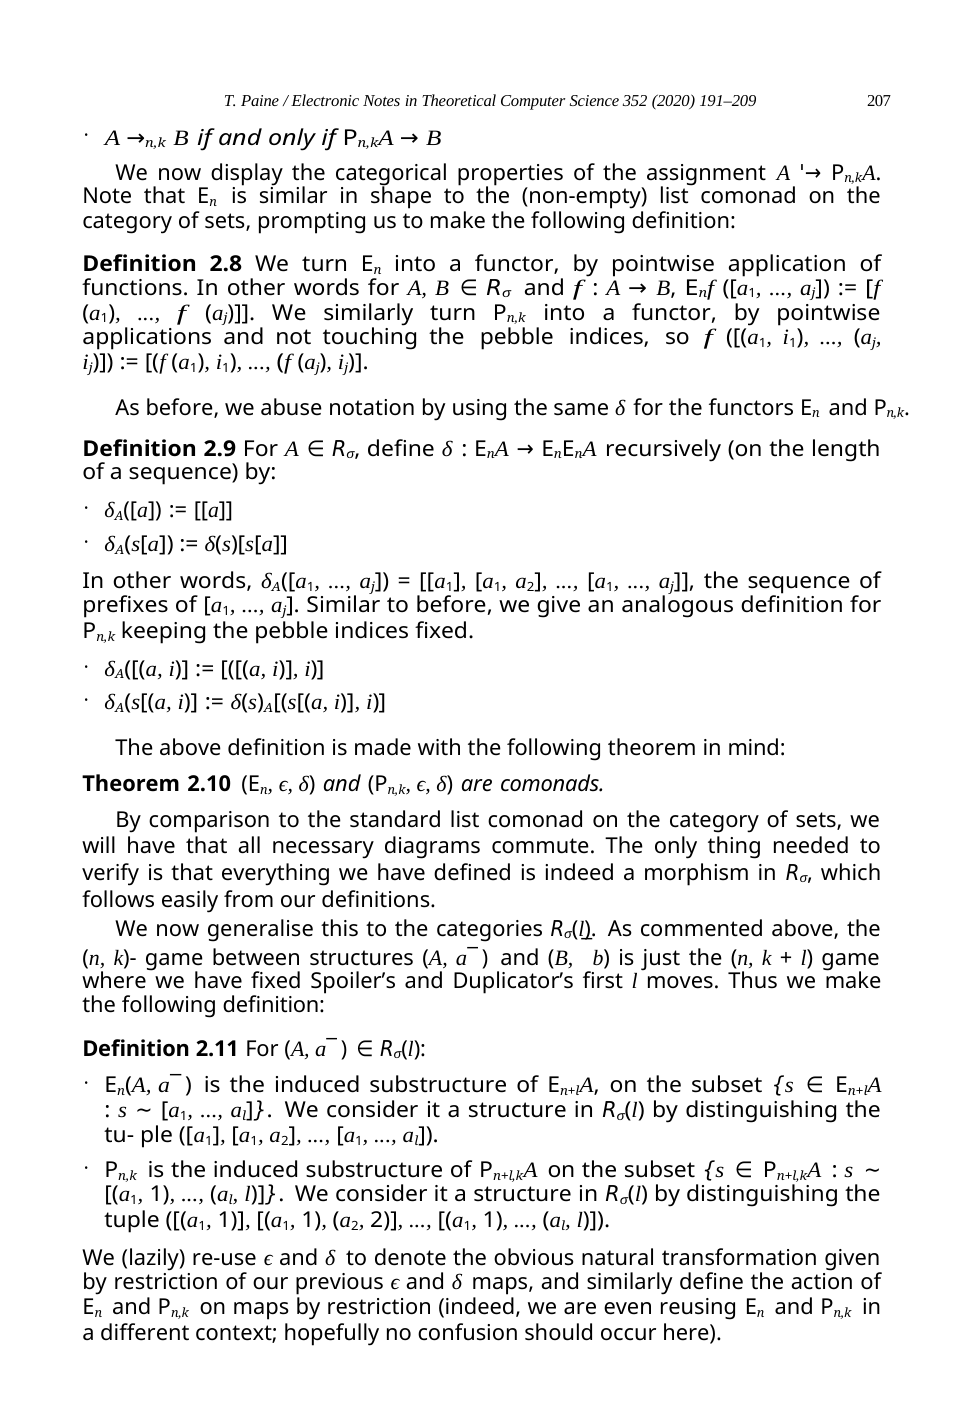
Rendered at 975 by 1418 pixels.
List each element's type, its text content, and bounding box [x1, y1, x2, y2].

text The above definition is made with the following theorem in mind: [115, 731, 910, 761]
list δA([(a, i)] := [([(a, i)], i)] [83, 653, 910, 682]
text In other words, δA([a1, ..., aj]) = [[a1], [a1, a2], ..., [a1, ..., aj]], the sequence of prefixes of [a1, ..., aj]. Similar to before, we give an analogous definition for Pn,k keeping the pebble indices fixed. [82, 568, 881, 645]
list δA([a]) := [[a]] [83, 494, 910, 524]
text Definition 2.9 For A ∈ Rσ, define δ : EnA → EnEnA recursively (on the length of a sequence) by: [82, 436, 881, 486]
text We (lazily) re-use ϵ and δ to denote the obvious natural transformation given by restriction of our previous ϵ and δ maps, and similarly define the action of En and Pn,k on maps by restriction (indeed, we are even reusing En and Pn,k in a different context; hopefully no confusion should occur here). [82, 1245, 881, 1346]
list Pn,k is the induced substructure of Pn+l,kA on the subset {s ∈ Pn+l,kA : s ∼ [(a1, 1), ..., (al, l)]}. We consider it a structure in Rσ(l) by distinguishing the tuple ([(a1, 1)], [(a1, 1), (a2, 2)], ..., [(a1, 1), ..., (al, l)]). [83, 1157, 881, 1234]
list En(A, a¯) is the induced substructure of En+lA, on the subset {s ∈ En+lA : s ∼ [a1, ..., al]}. We consider it a structure in Rσ(l) by distinguishing the tu- ple ([a1], [a1, a2], ..., [a1, ..., al]). [83, 1072, 881, 1149]
text By comparison to the standard list comonad on the category of sets, we will have that all necessary diagrams commute. The only thing needed to verify is that everything we have defined is indeed a morphism in Rσ, which follows easily from our definitions. [82, 806, 881, 913]
text We now display the categorical properties of the assignment A '→ Pn,kA. Note that En is similar in shape to the (non-empty) list comonad on the category of sets, prompting us to make the following definition: [82, 160, 881, 234]
list A →n,k B if and only if Pn,kA → B [84, 122, 910, 151]
text Theorem 2.10 (En, ϵ, δ) and (Pn,k, ϵ, δ) are comonads. [82, 768, 910, 798]
text Definition 2.8 We turn En into a functor, by pointwise application of functions. In other words for A, B ∈ Rσ and f : A → B, Enf ([a1, ..., aj]) := [f (a1), ..., f (aj)]]. We similarly turn Pn,k into a functor, by pointwise applications and not touching the pebble indices, so f ([(a1, i1), ..., (aj, ij)]) := [(f (a1), i1), ..., (f (aj), ij)]. [82, 252, 881, 376]
text As before, we abuse notation by using the same δ for the functors En and Pn,k. [82, 392, 910, 422]
text We now generalise this to the categories Rσ(l). As commented above, the (n, k)- game between structures (A, a¯) and (B, ¯b) is just the (n, k + l) game where we have fixed Spoiler’s and Duplicator’s first l moves. Thus we make the following definition: [82, 917, 881, 1019]
list δA(s[(a, i)] := δ(s)A[(s[(a, i)], i)] [83, 686, 910, 716]
text Definition 2.11 For (A, a¯) ∈ Rσ(l): [82, 1033, 910, 1062]
list δA(s[a]) := δ(s)[s[a]] [83, 528, 910, 558]
